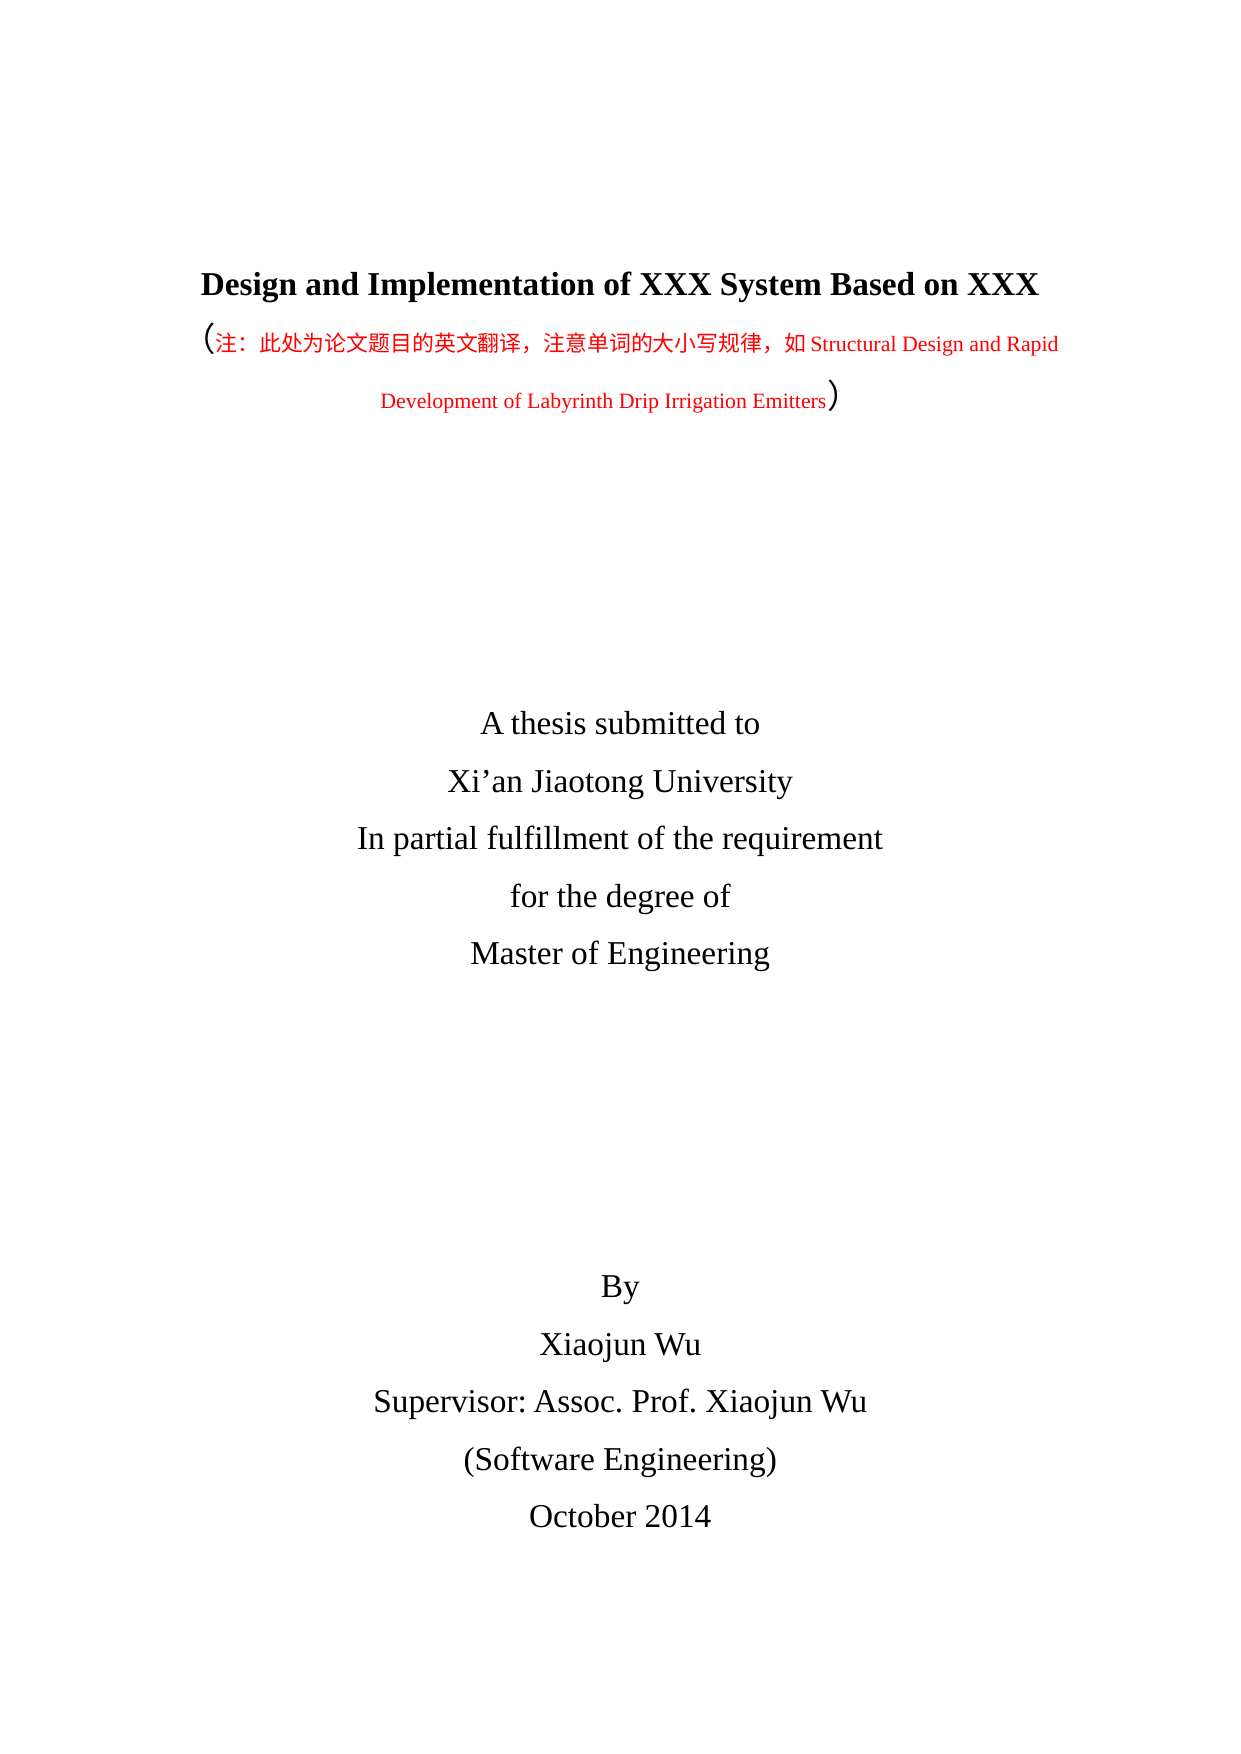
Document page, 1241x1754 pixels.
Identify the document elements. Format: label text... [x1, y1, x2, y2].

text (Software Engineering) [153, 1439, 1087, 1478]
text A thesis submitted to [153, 704, 1087, 742]
text for the degree of [153, 876, 1087, 914]
text In partial fulfillment of the requirement [153, 819, 1087, 857]
text Master of Engineering [153, 934, 1087, 972]
text Supervisor: Assoc. Prof. Xiaojun Wu [153, 1382, 1087, 1420]
text Xi’an Jiaotong University [153, 761, 1087, 799]
text Xiaojun Wu [153, 1324, 1087, 1363]
text Design and Implementation of XXX System Based on XXX （注：此处为论文题目的英文翻译，注意单词的大小写规律，如Structural Design and Rapid Development of Labyrinth Drip Irrigation Emitters） [153, 264, 1087, 418]
text October 2014 [153, 1497, 1087, 1535]
text By [153, 1267, 1087, 1305]
